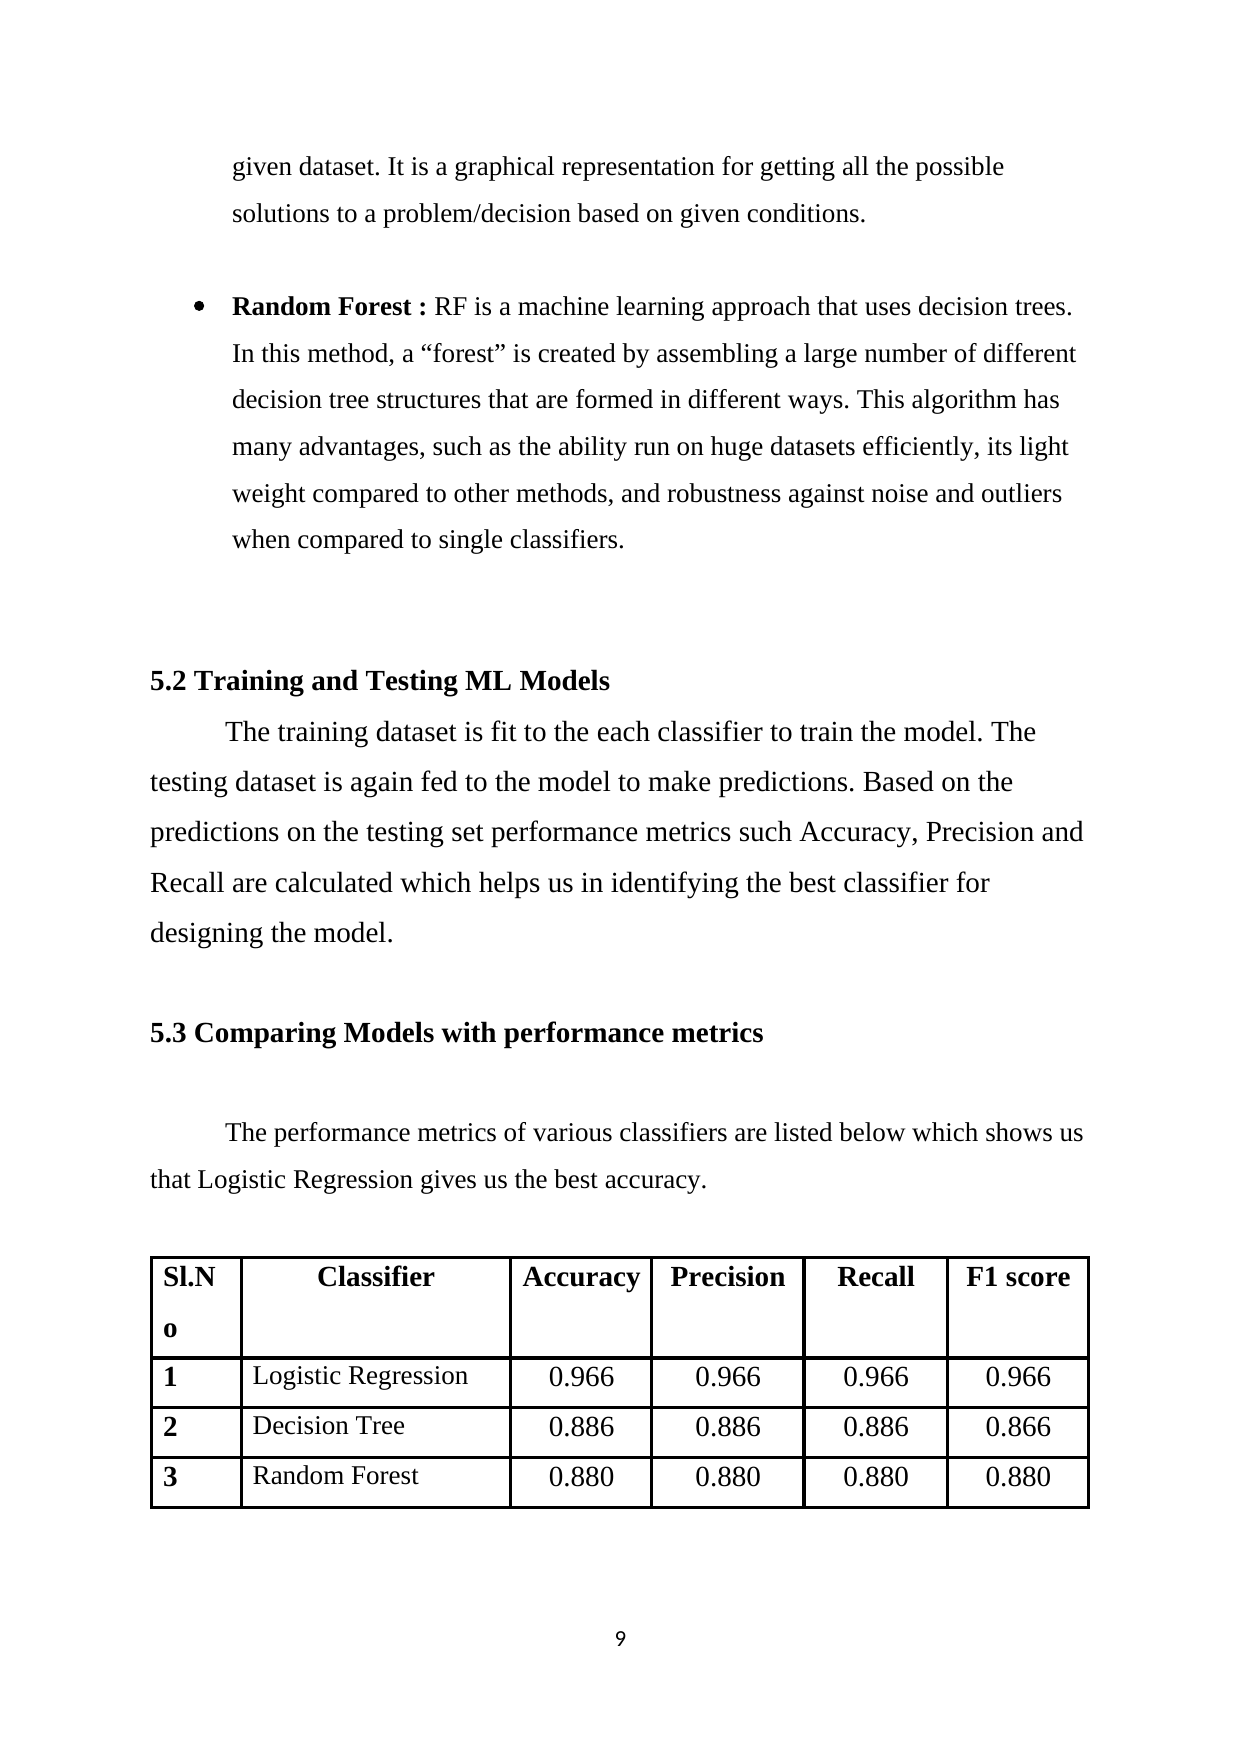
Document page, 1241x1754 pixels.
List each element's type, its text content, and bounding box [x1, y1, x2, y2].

table_cell Logistic Regression [243, 1360, 509, 1406]
table_cell 2 [153, 1409, 240, 1456]
table_header Precision [653, 1259, 802, 1356]
table_header F1 score [949, 1259, 1087, 1356]
table_cell Decision Tree [243, 1409, 509, 1456]
table_header Classifier [243, 1259, 509, 1356]
list The training dataset is fit to the each classifier to train the model. The testing dataset is again fed to the model to make predictions. Based on the predictions on the testing set performance metrics such Accuracy, Precision and Recall are calculated which helps us in identifying the best classifier for designing the model. [150, 714, 1090, 948]
table_cell 0.966 [512, 1360, 650, 1406]
table_cell 0.880 [653, 1459, 802, 1506]
table_cell 0.880 [806, 1459, 946, 1506]
table_header Accuracy [512, 1259, 650, 1356]
table_cell 0.966 [949, 1360, 1087, 1406]
table_cell 0.886 [806, 1409, 946, 1456]
table_cell 0.966 [653, 1360, 802, 1406]
table_cell 1 [153, 1360, 240, 1406]
table_cell 0.966 [806, 1360, 946, 1406]
table_header Recall [806, 1259, 946, 1356]
list 5.3 Comparing Models with performance metrics [150, 1016, 1090, 1049]
table_header Sl.No [153, 1259, 240, 1356]
table_cell 0.886 [653, 1409, 802, 1456]
list 5.2 Training and Testing ML Models [150, 663, 1090, 697]
list Random Forest : RF is a machine learning approach that uses decision trees. In this method, a “forest” is created by assembling a large number of different decision tree structures that are formed in different ways. This algorithm has many advantages, such as the ability run on huge datasets efficiently, its light weight compared to other methods, and robustness against noise and outliers when compared to single classifiers. [194, 290, 1090, 554]
table_cell 0.880 [512, 1459, 650, 1506]
table_cell 0.880 [949, 1459, 1087, 1506]
list The performance metrics of various classifiers are listed below which shows us that Logistic Regression gives us the best accuracy. [150, 1116, 1090, 1194]
table_cell 0.886 [512, 1409, 650, 1456]
table_cell Random Forest [243, 1459, 509, 1506]
table_cell 3 [153, 1459, 240, 1506]
table_cell 0.866 [949, 1409, 1087, 1456]
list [194, 150, 1090, 228]
